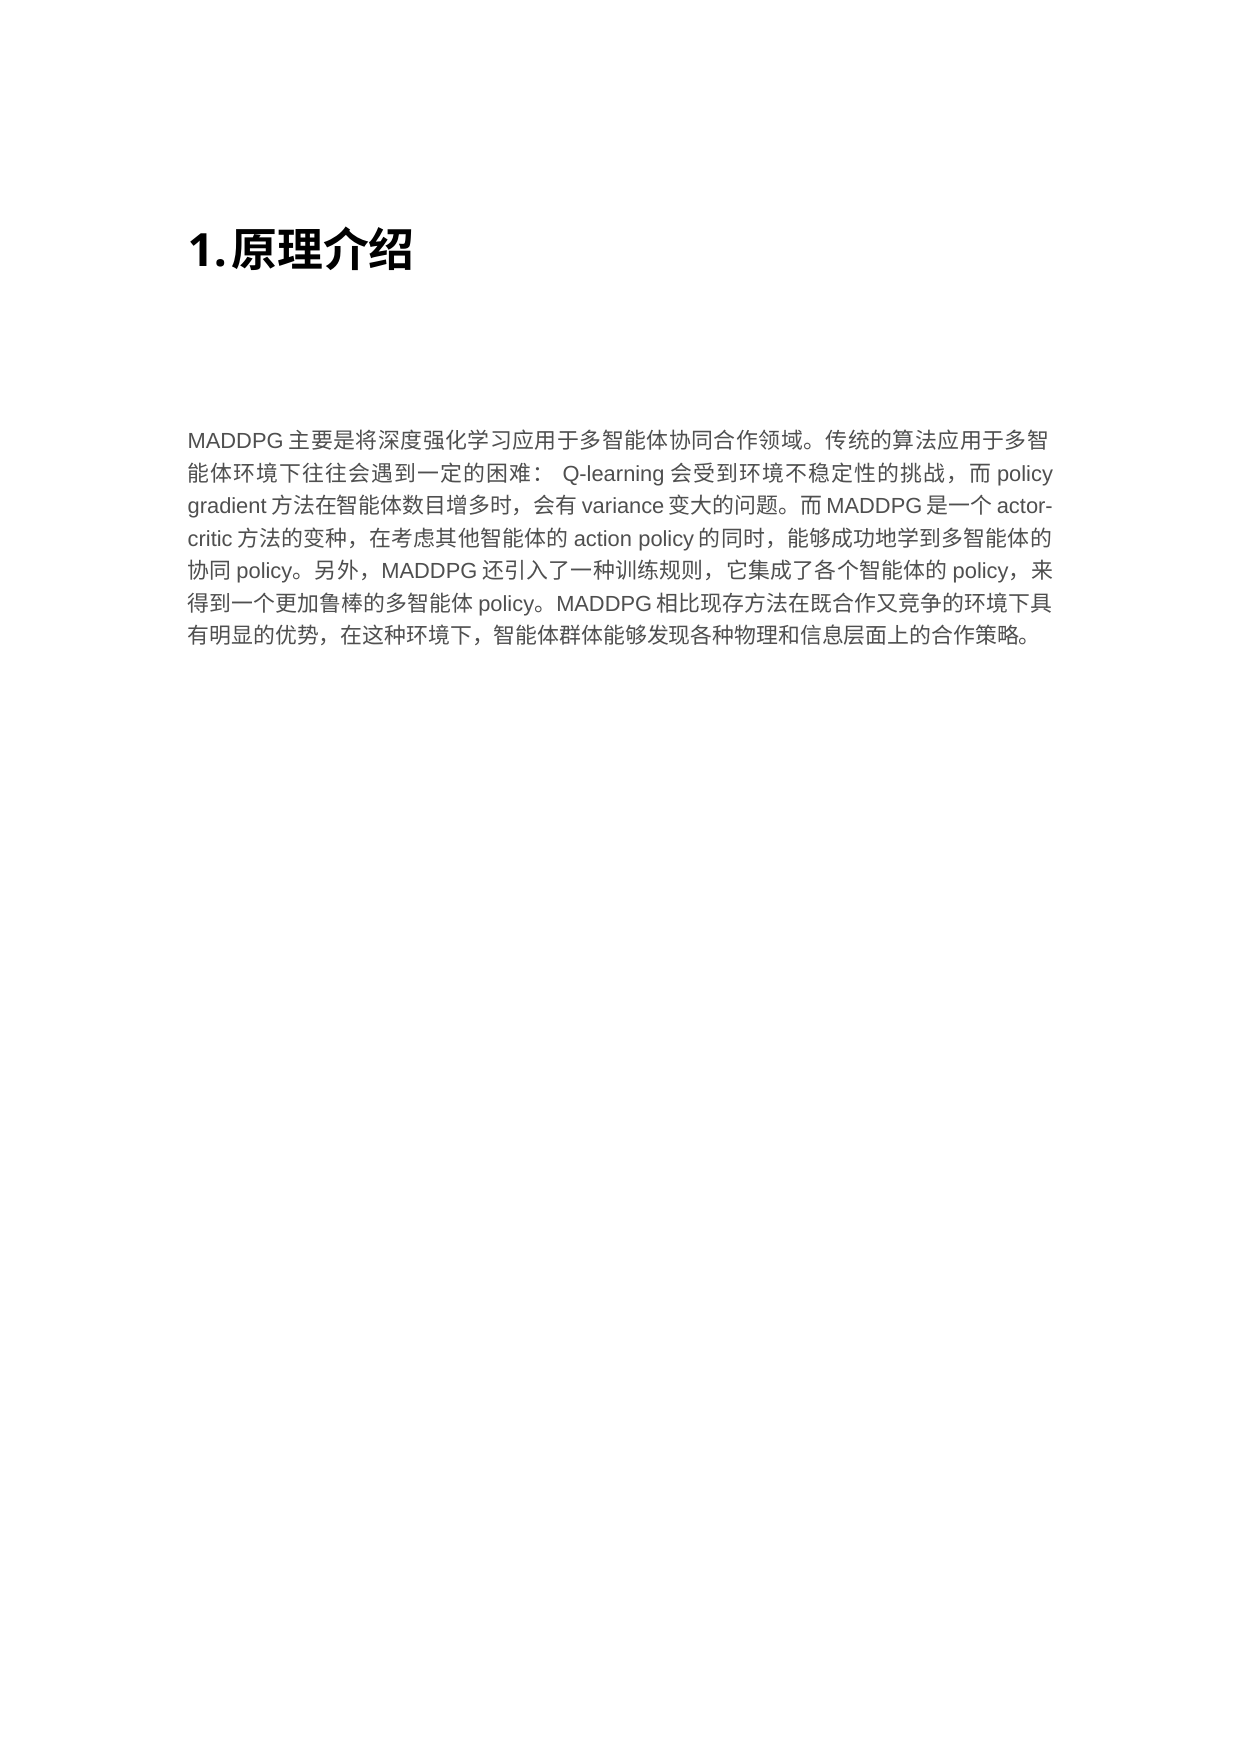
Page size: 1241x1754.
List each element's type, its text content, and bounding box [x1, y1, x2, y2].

subtitle 原理介绍 [187, 197, 1053, 295]
text MADDPG主要是将深度强化学习应用于多智能体协同合作领域。传统的算法应用于多智能体环境下往往会遇到一定的困难： Q-learning会受到环境不稳定性的挑战，而policy gradient方法在智能体数目增多时，会有variance变大的问题。而MADDPG是一个actor-critic方法的变种，在考虑其他智能体的action policy的同时，能够成功地学到多智能体的协同policy。另外，MADDPG还引入了一种训练规则，它集成了各个智能体的policy，来得到一个更加鲁棒的多智能体policy。MADDPG相比现存方法在既合作又竞争的环境下具有明显的优势，在这种环境下，智能体群体能够发现各种物理和信息层面上的合作策略。 [187, 423, 1053, 651]
